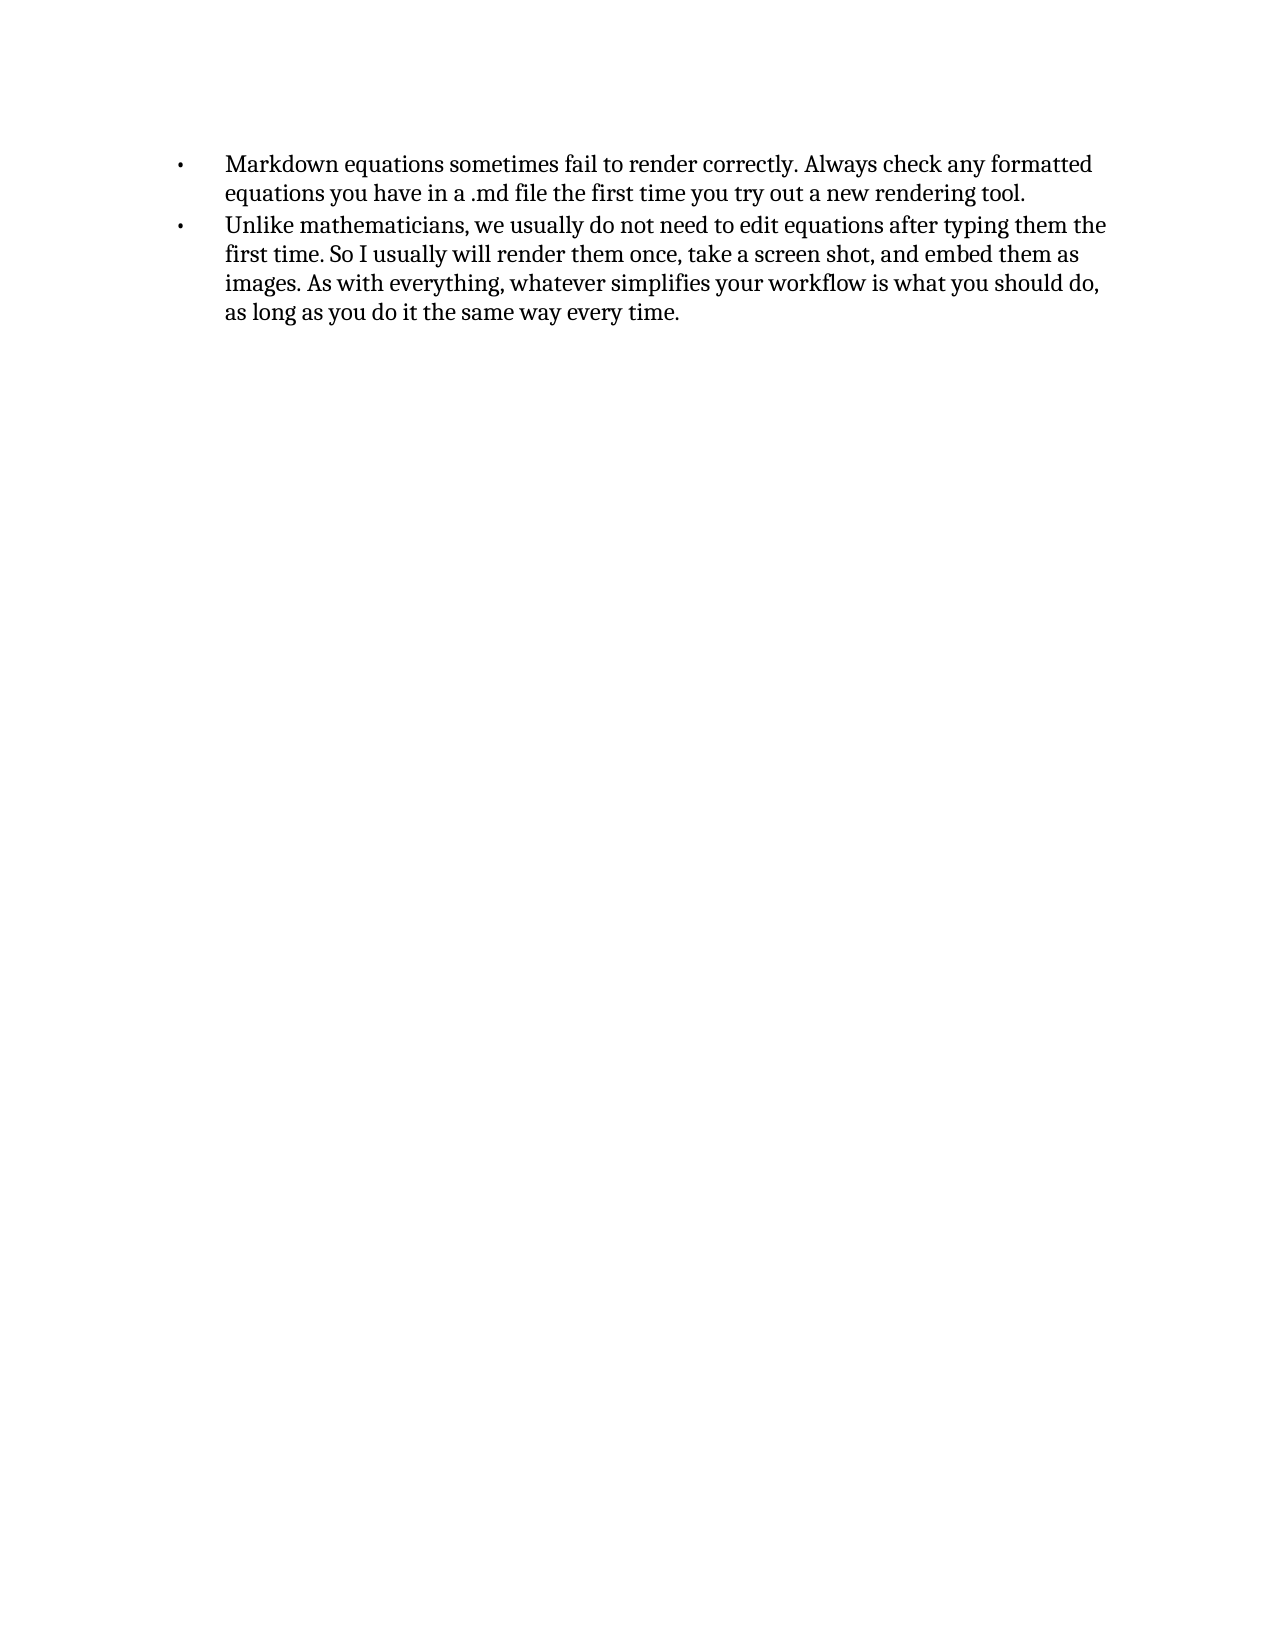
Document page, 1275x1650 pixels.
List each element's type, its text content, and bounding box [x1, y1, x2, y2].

list Unlike mathematicians, we usually do not need to edit equations after typing them the first time. So I usually will render them once, take a screen shot, and embed them as images. As with everything, whatever simplifies your workflow is what you should do, as long as you do it the same way every time. [175, 211, 1125, 326]
list Markdown equations sometimes fail to render correctly. Always check any formatted equations you have in a .md file the first time you try out a new rendering tool. [175, 150, 1125, 207]
